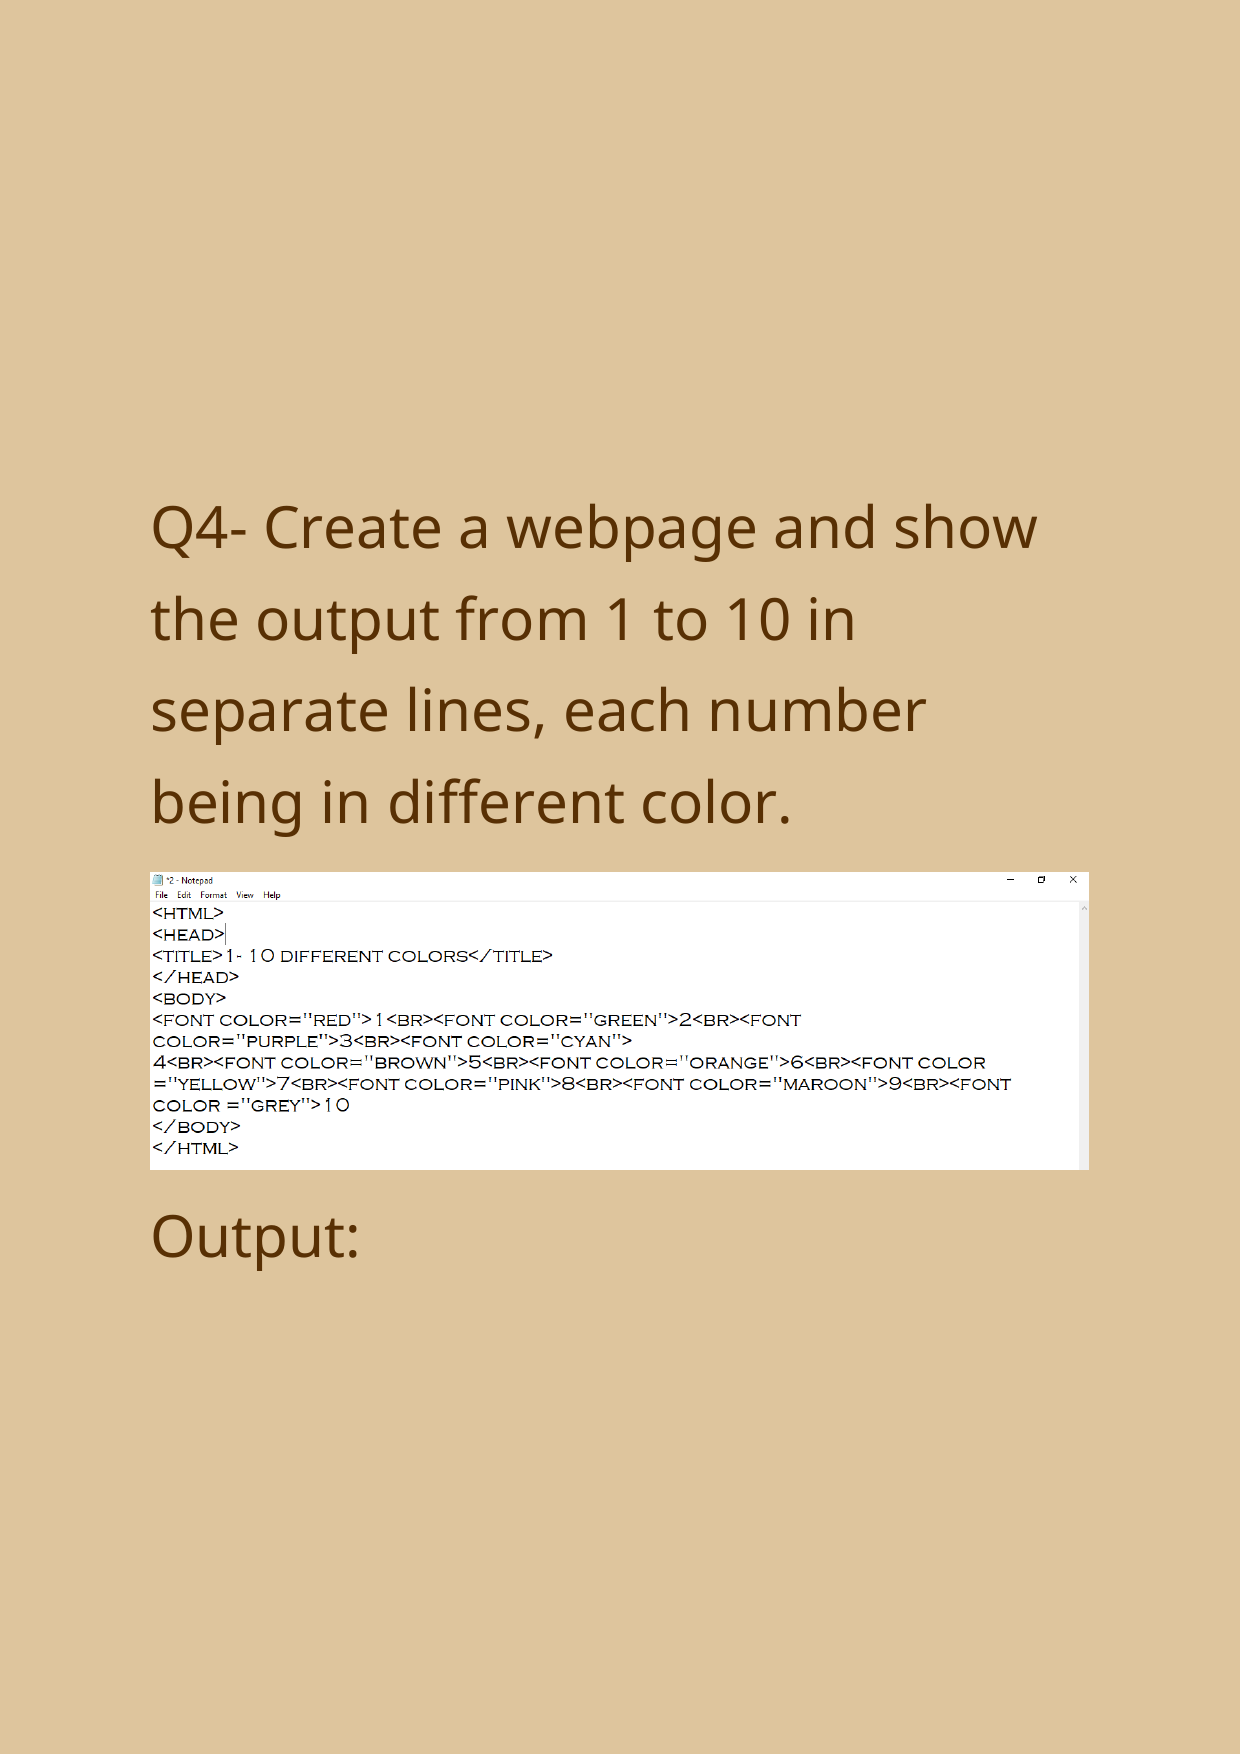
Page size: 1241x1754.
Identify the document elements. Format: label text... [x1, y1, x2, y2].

picture [150, 872, 1089, 1170]
text Q4- Create a webpage and show the output from 1 to 10 in separate lines, each number being in different color. [150, 487, 1090, 840]
text Output: [150, 1195, 1090, 1274]
